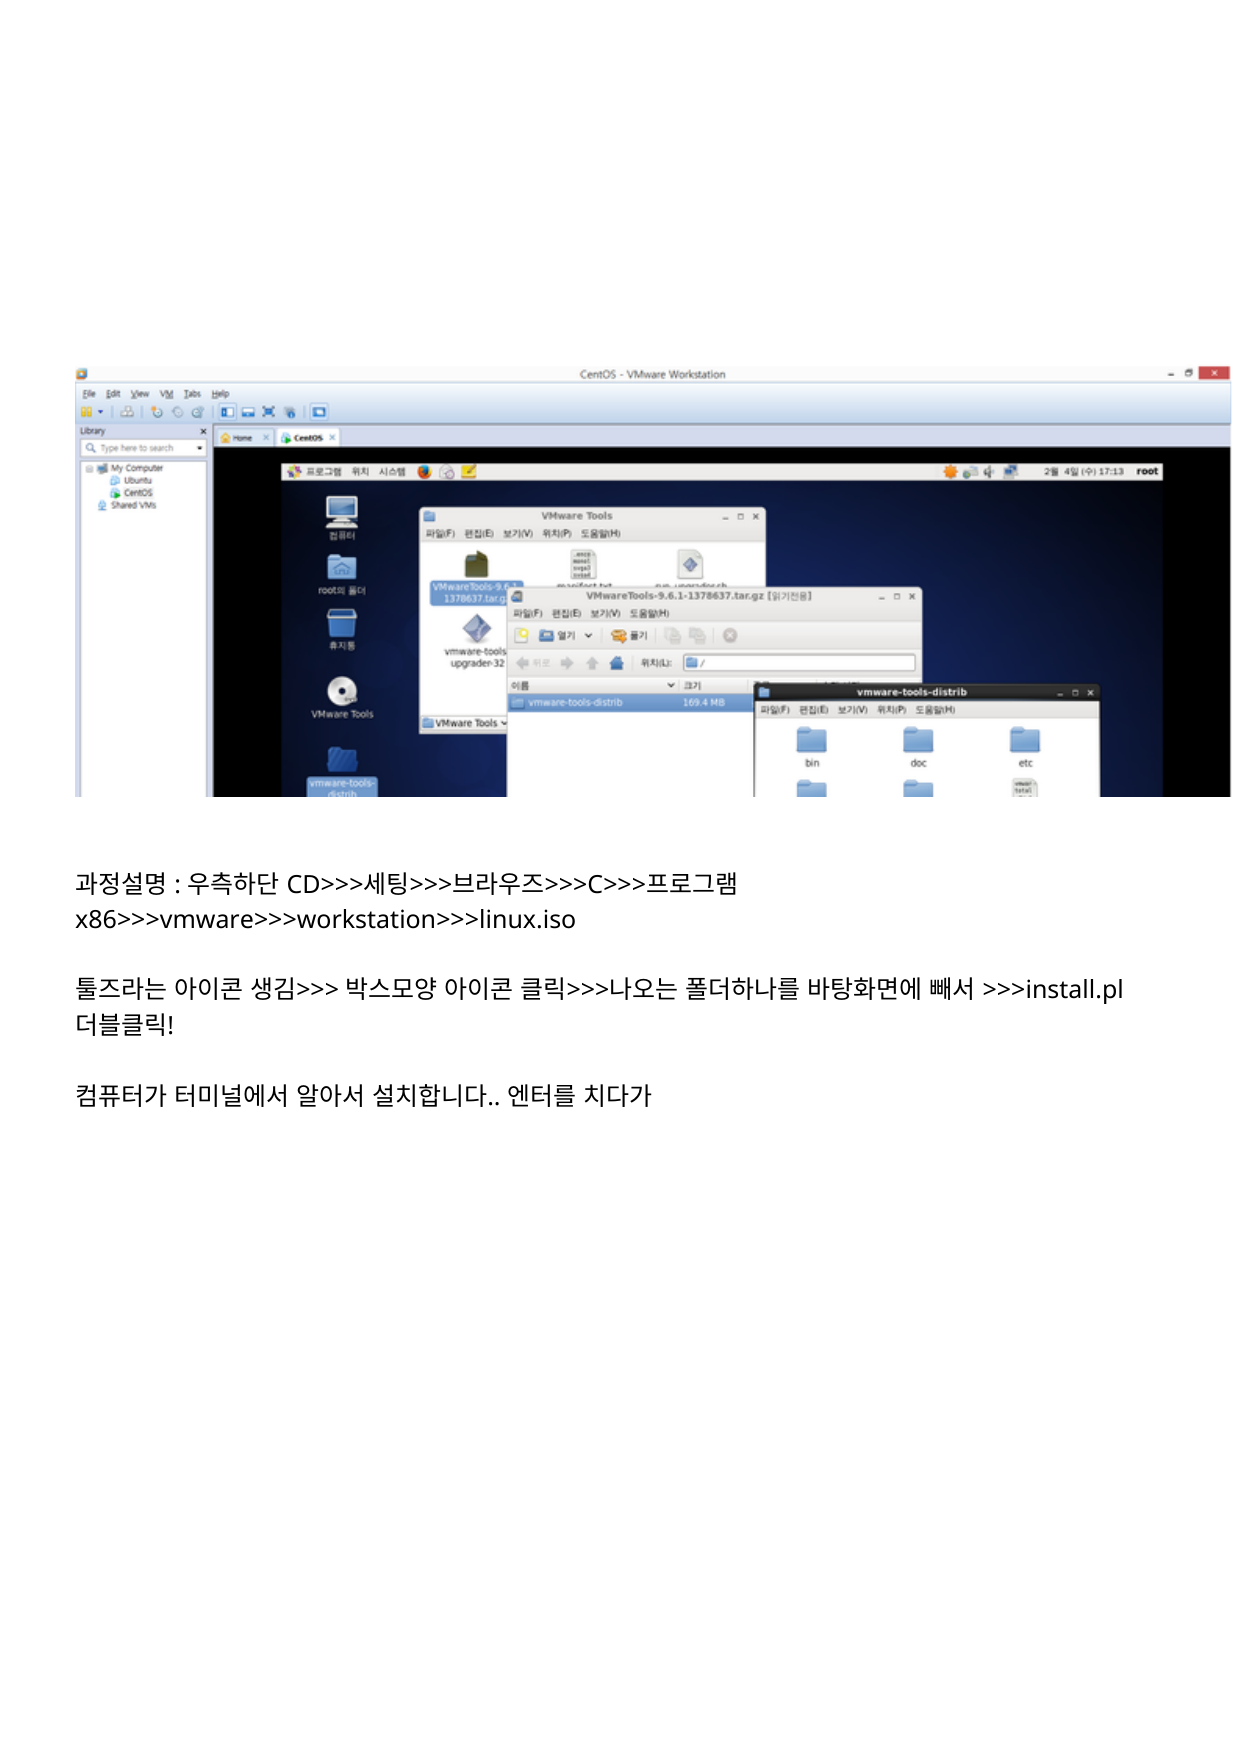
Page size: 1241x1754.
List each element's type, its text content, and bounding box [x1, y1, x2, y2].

text 과정설명 : 우측하단 CD>>>세팅>>>브라우즈>>>C>>>프로그램x86>>>vmware>>>workstation>>>linux.iso [75, 865, 1165, 935]
text 툴즈라는 아이콘 생김>>> 박스모양 아이콘 클릭>>>나오는 폴더하나를 바탕화면에 빼서 >>>install.pl 더블클릭! [75, 969, 1165, 1042]
picture [75, 75, 1232, 797]
text 컴퓨터가 터미널에서 알아서 설치합니다.. 엔터를 치다가 [75, 1076, 1165, 1112]
